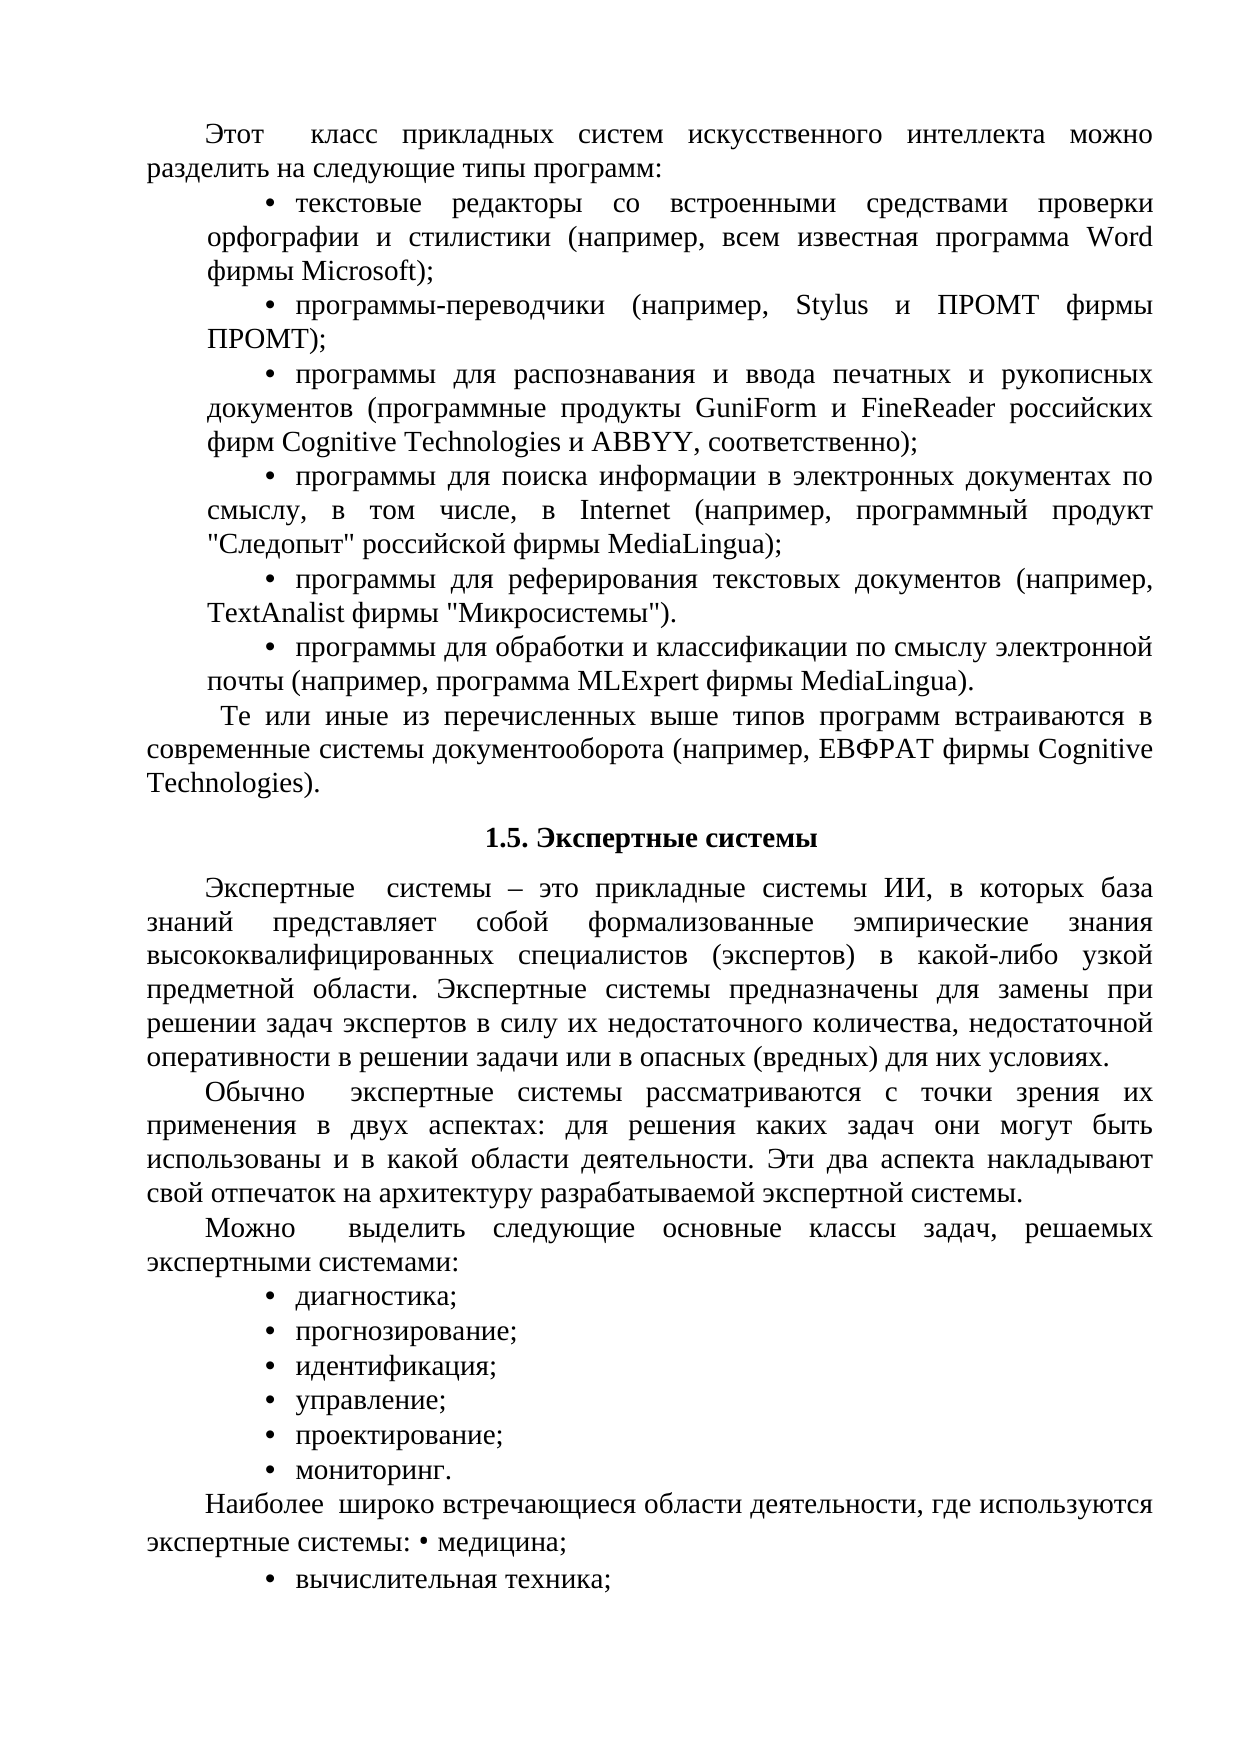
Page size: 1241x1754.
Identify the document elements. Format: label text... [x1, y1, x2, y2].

text Экспертные системы – это прикладные системы ИИ, в которых база знаний представляет собой формализованные эмпирические знания высококвалифицированных специалистов (экспертов) в какой-либо узкой предметной области. Экспертные системы предназначены для замены при решении задач экспертов в силу их недостаточного количества, недостаточной оперативности в решении задачи или в опасных (вредных) для них условиях. [146, 870, 1154, 1073]
list мониторинг. [207, 1452, 1154, 1485]
list прогнозирование; [207, 1313, 1154, 1347]
list вычислительная техника; [207, 1561, 1154, 1594]
list проектирование; [207, 1417, 1154, 1451]
list программы для обработки и классификации по смыслу электронной почты (например, программа MLExpert фирмы MediaLingua). [207, 629, 1154, 697]
text Можно выделить следующие основные классы задач, решаемых экспертными системами: [146, 1210, 1154, 1277]
list программы для поиска информации в электронных документах по смыслу, в том числе, в Internet (например, программный продукт "Следопыт" российской фирмы MediaLingua); [207, 458, 1154, 560]
list идентификация; [207, 1348, 1154, 1381]
list программы для реферирования текстовых документов (например, TextAnalist фирмы "Микросистемы"). [207, 561, 1154, 628]
text Наиболее широко встречающиеся области деятельности, где используются экспертные системы: • медицина; [146, 1486, 1154, 1560]
text Те или иные из перечисленных выше типов программ встраиваются в современные системы документооборота (например, ЕВФРАТ фирмы Cognitive Technologies). [146, 698, 1154, 799]
text 1.5. Экспертные системы [148, 820, 1154, 854]
list управление; [207, 1382, 1154, 1416]
list диагностика; [207, 1278, 1154, 1312]
text Этот класс прикладных систем искусственного интеллекта можно разделить на следующие типы программ: [146, 117, 1154, 184]
list текстовые редакторы со встроенными средствами проверки орфографии и стилистики (например, всем известная программа Word фирмы Microsoft); [207, 185, 1154, 286]
list программы для распознавания и ввода печатных и рукописных документов (программные продукты GuniForm и FineReader российских фирм Cognitive Technologies и ABBYY, соответственно); [207, 356, 1154, 457]
text Обычно экспертные системы рассматриваются с точки зрения их применения в двух аспектах: для решения каких задач они могут быть использованы и в какой области деятельности. Эти два аспекта накладывают свой отпечаток на архитектуру разрабатываемой экспертной системы. [146, 1074, 1154, 1209]
list программы-переводчики (например, Stylus и ПРОМТ фирмы ПРОМТ); [207, 287, 1154, 355]
